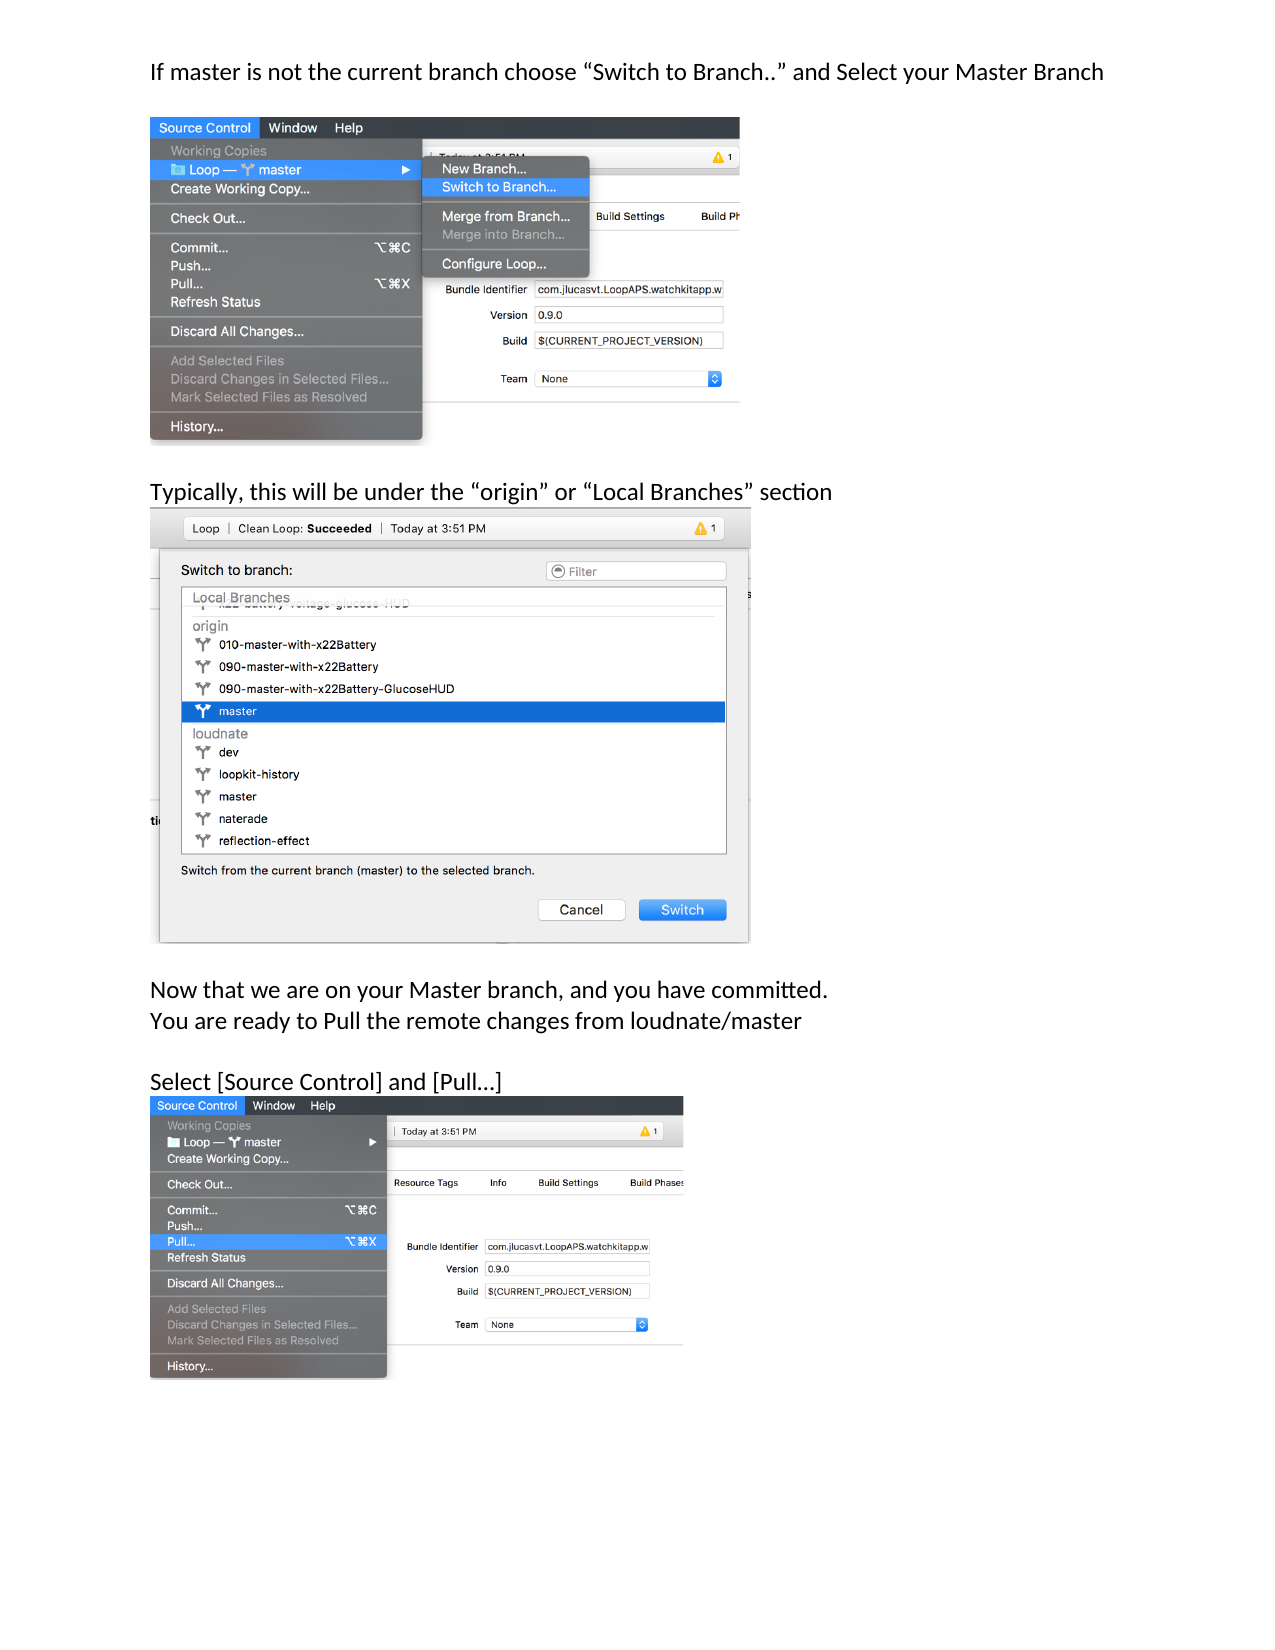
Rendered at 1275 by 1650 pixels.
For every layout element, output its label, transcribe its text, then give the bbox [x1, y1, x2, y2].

text If master is not the current branch choose “Switch to Branch..” and Select your Master Branch [150, 56, 1125, 87]
text Typically, this will be under the “origin” or “Local Branches” section [150, 476, 1125, 507]
text Now that we are on your Master branch, and you have committed. [150, 974, 1125, 1005]
picture [150, 117, 740, 446]
text You are ready to Pull the remote changes from loudnate/master [150, 1005, 1125, 1036]
text Select [Source Control] and [Pull…] [150, 1066, 1125, 1097]
picture [150, 1096, 684, 1380]
picture [150, 506, 751, 944]
